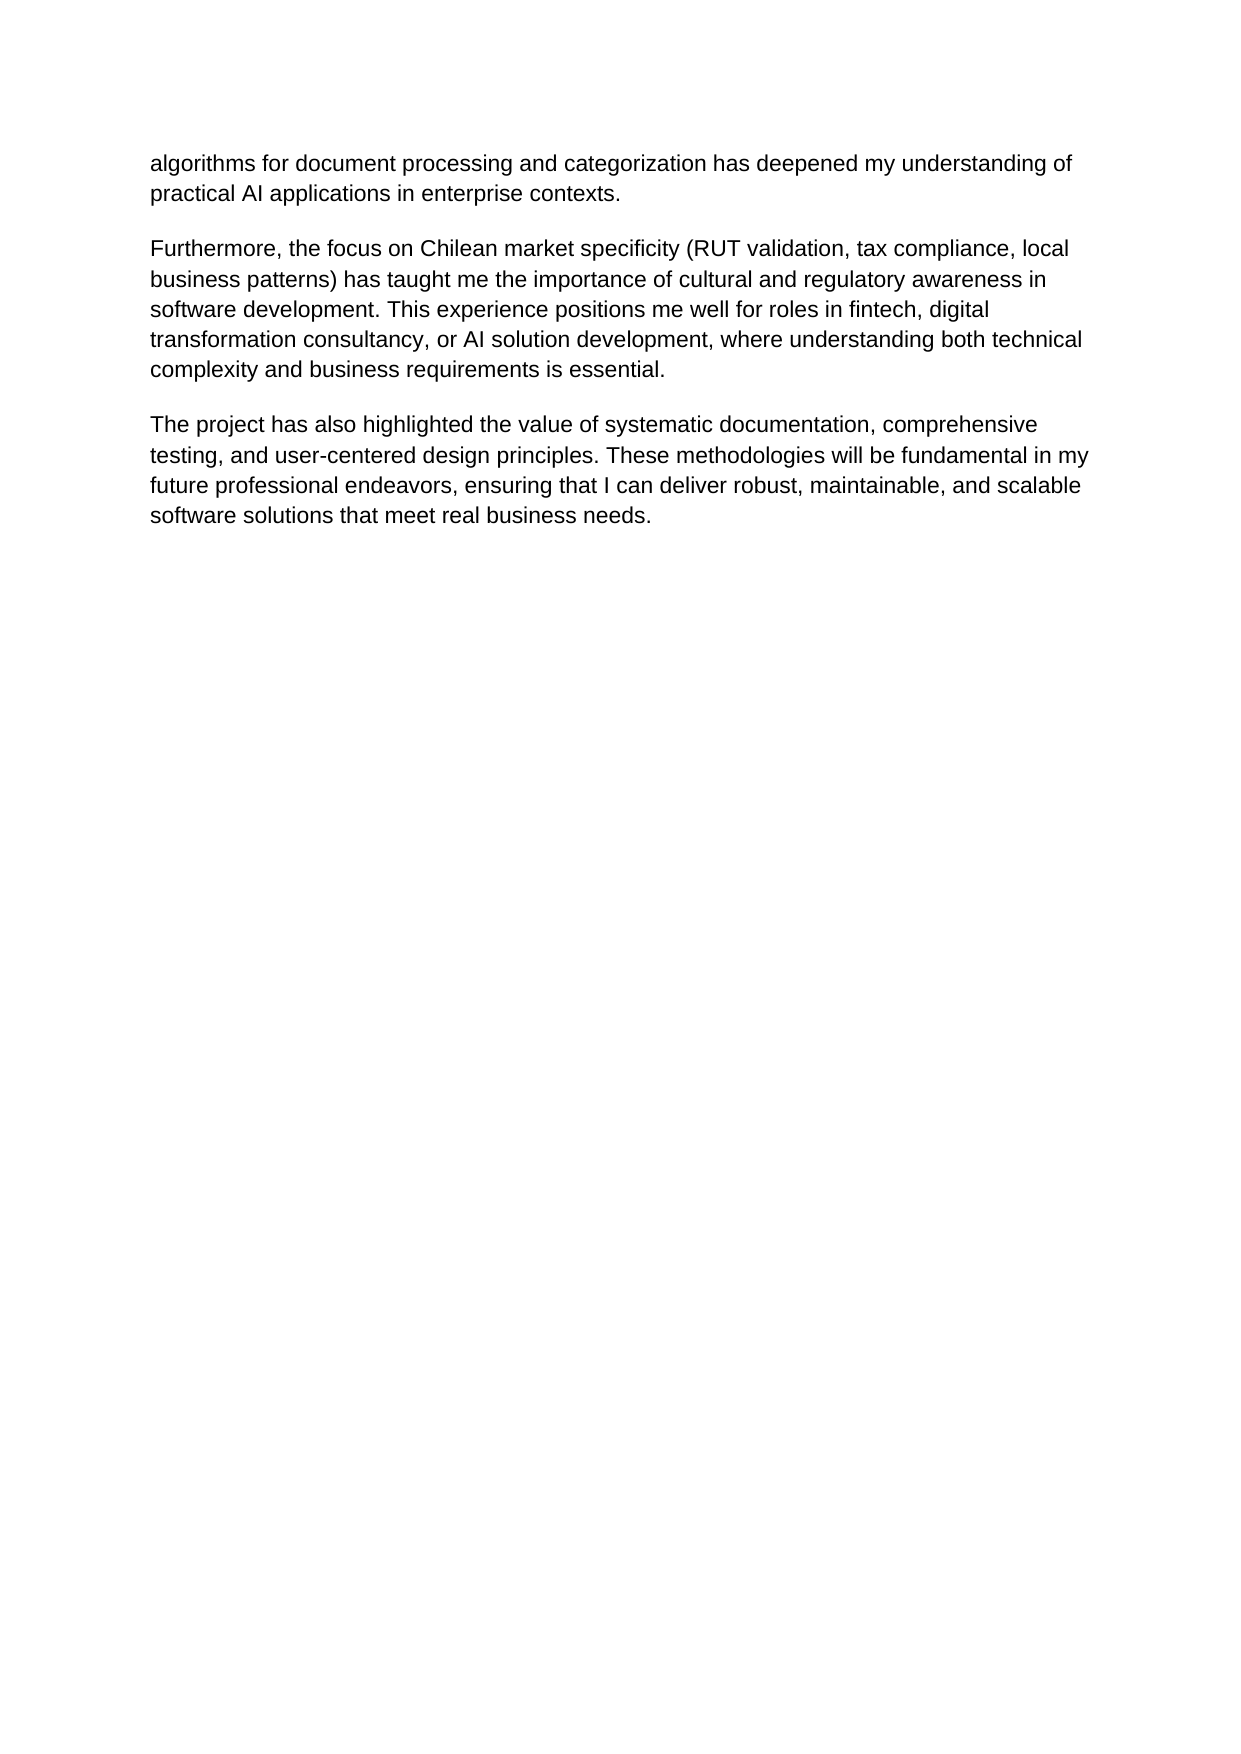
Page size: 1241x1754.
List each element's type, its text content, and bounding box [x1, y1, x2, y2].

text The project has also highlighted the value of systematic documentation, comprehensive testing, and user-centered design principles. These methodologies will be fundamental in my future professional endeavors, ensuring that I can deliver robust, maintainable, and scalable software solutions that meet real business needs. [150, 411, 1090, 528]
text Furthermore, the focus on Chilean market specificity (RUT validation, tax compliance, local business patterns) has taught me the importance of cultural and regulatory awareness in software development. This experience positions me well for roles in fintech, digital transformation consultancy, or AI solution development, where understanding both technical complexity and business requirements is essential. [150, 235, 1090, 383]
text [150, 150, 1090, 207]
